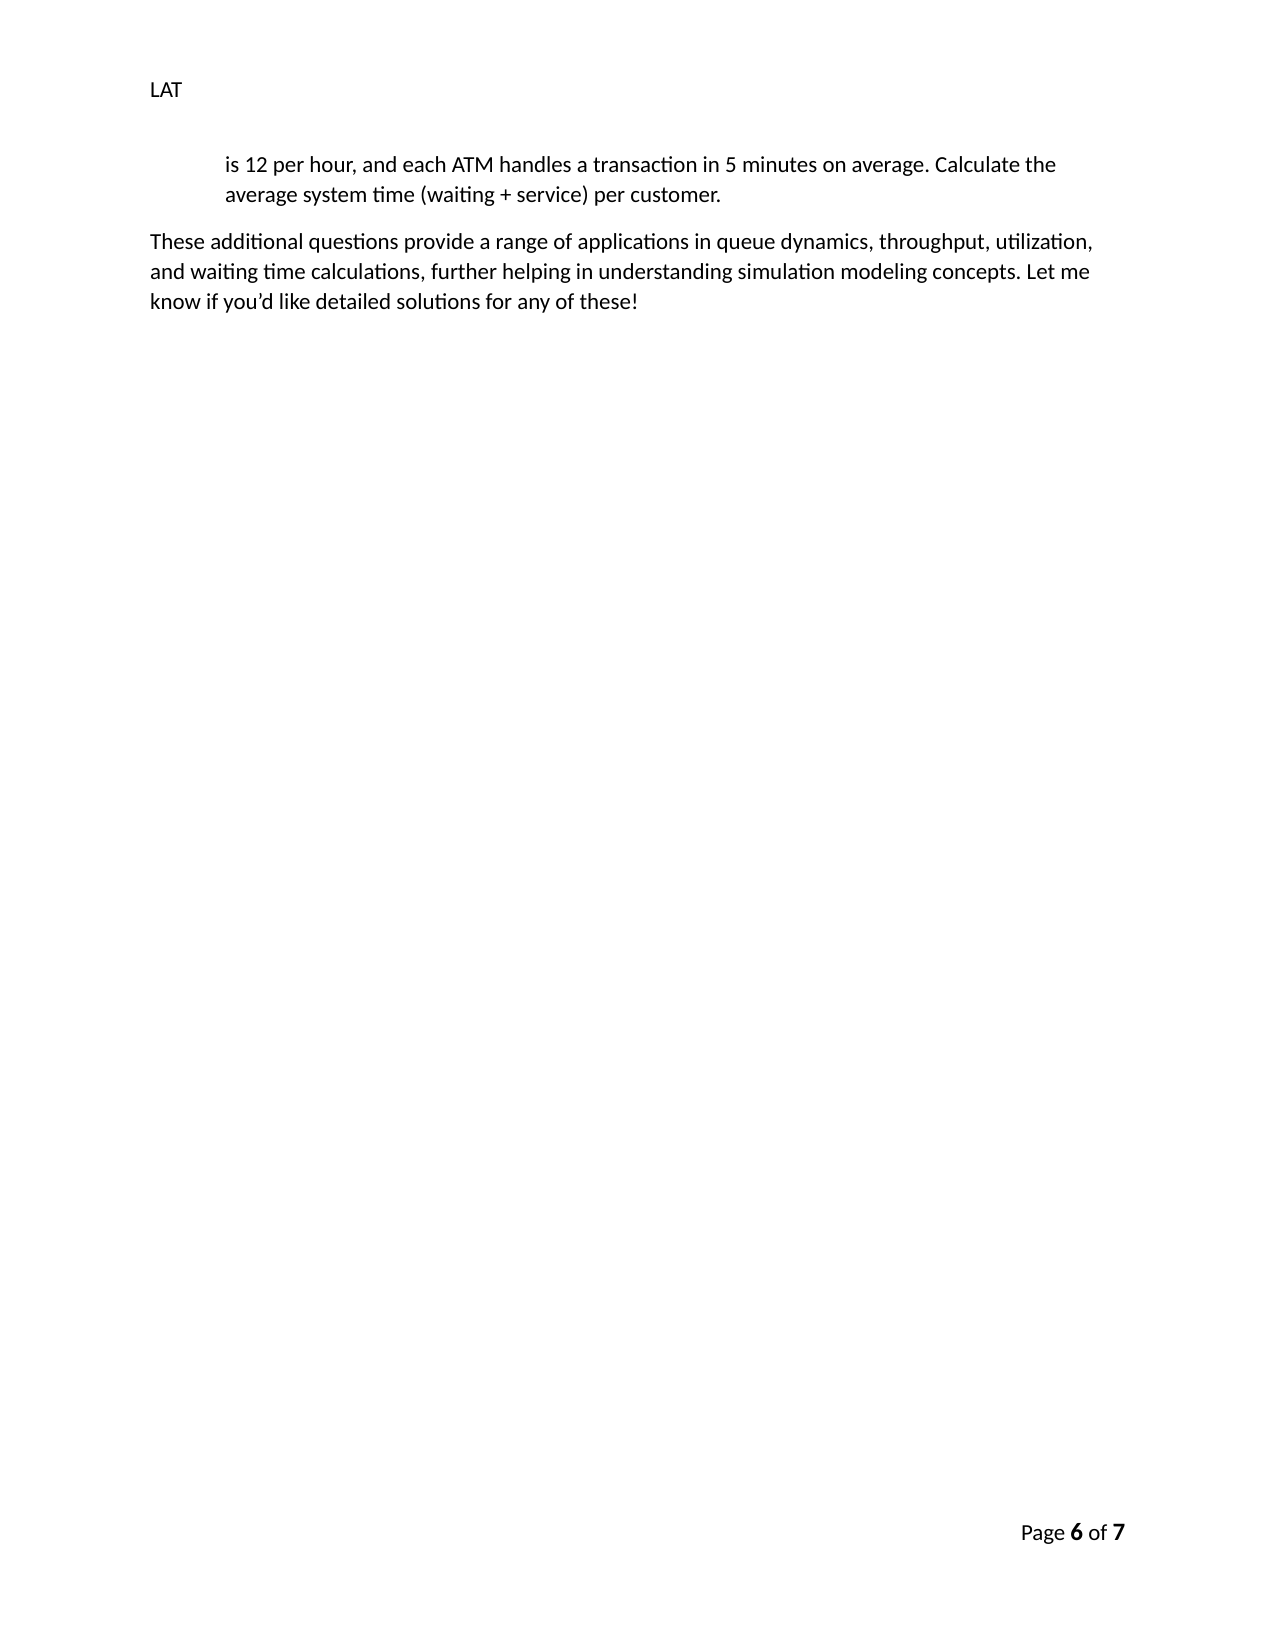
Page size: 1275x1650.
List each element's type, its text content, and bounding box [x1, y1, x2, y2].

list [187, 150, 1125, 208]
text These additional questions provide a range of applications in queue dynamics, throughput, utilization, and waiting time calculations, further helping in understanding simulation modeling concepts. Let me know if you’d like detailed solutions for any of these! [150, 227, 1125, 316]
